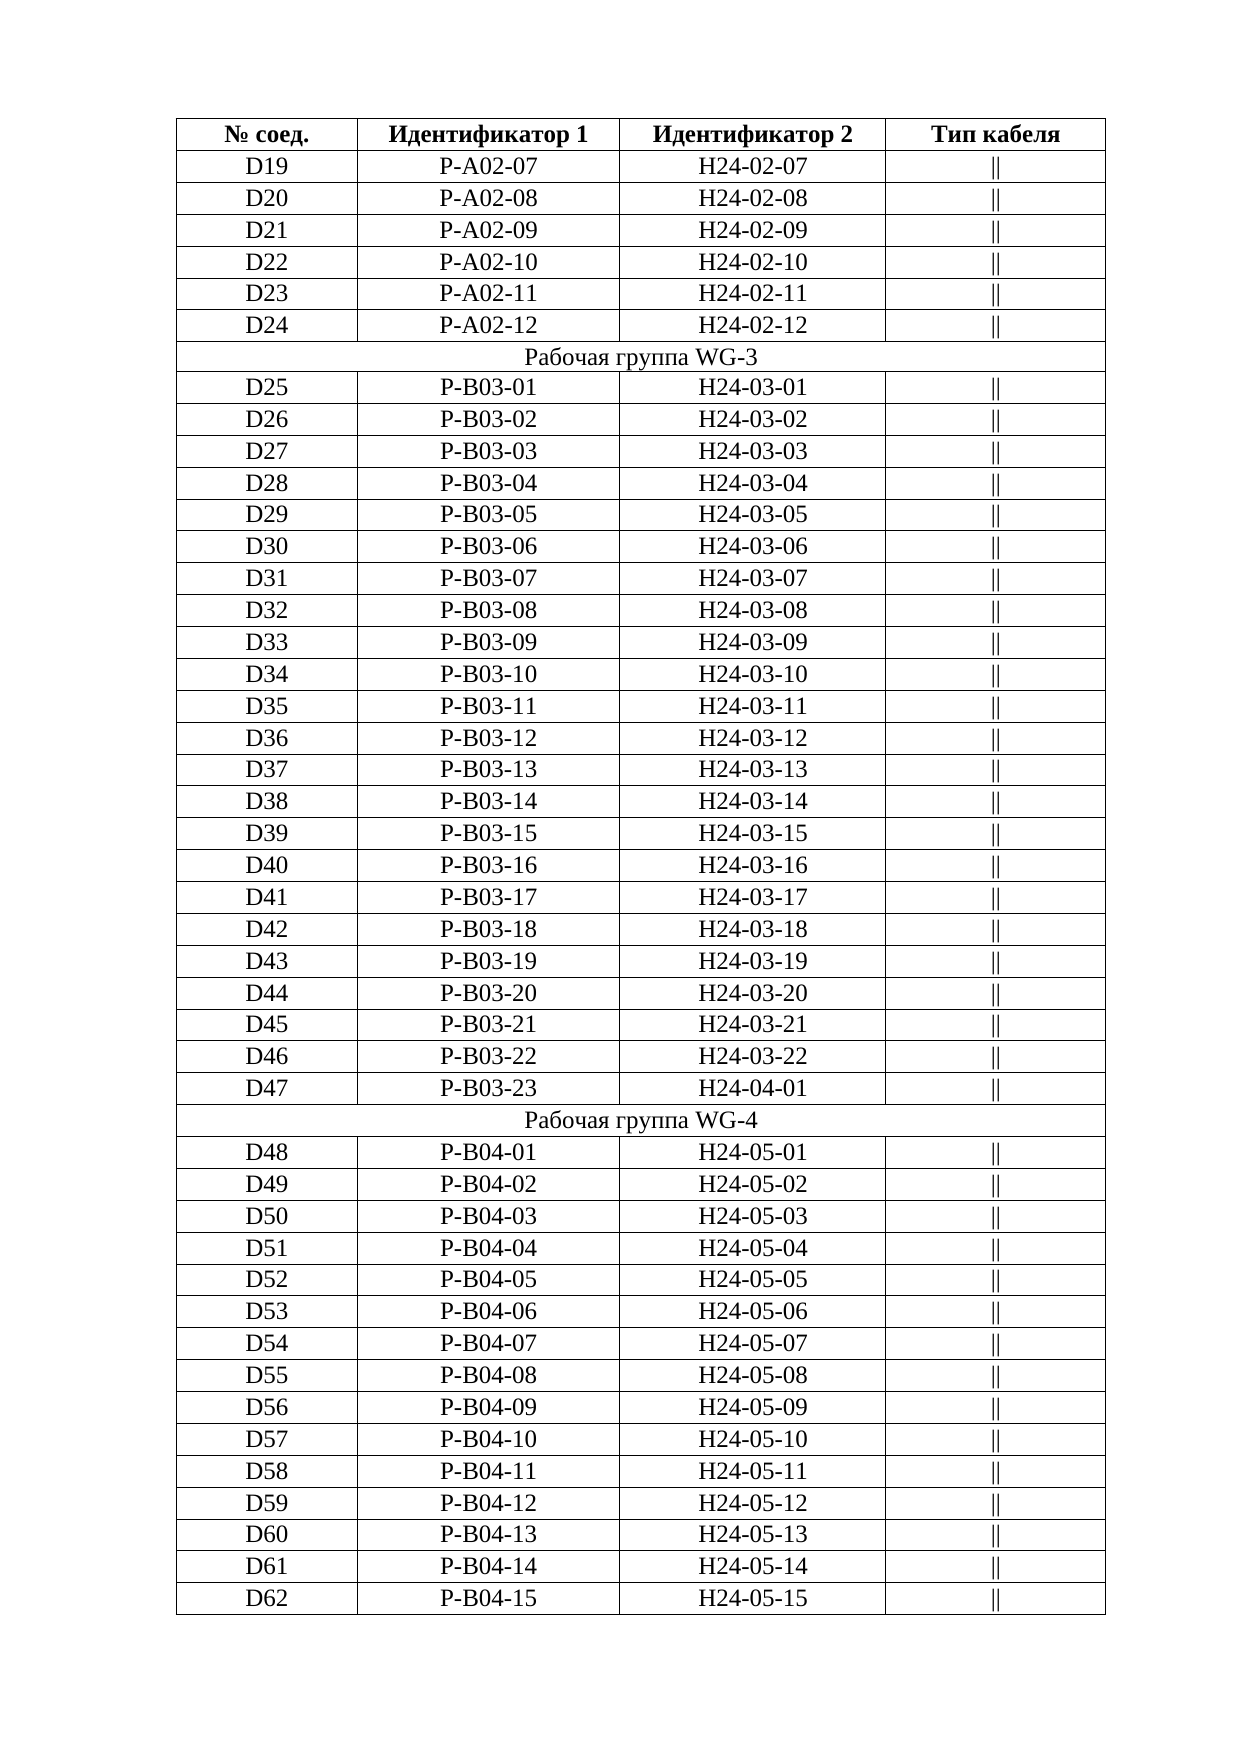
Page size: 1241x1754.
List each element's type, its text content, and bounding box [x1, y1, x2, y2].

table_cell P-B04-07 [358, 1328, 619, 1359]
table_cell D43 [177, 946, 357, 977]
table_cell || [886, 914, 1105, 945]
table_cell P-B03-20 [358, 978, 619, 1008]
table_cell D40 [177, 850, 357, 881]
table_cell P-B03-17 [358, 882, 619, 913]
table_cell P-B04-12 [358, 1488, 619, 1518]
table_cell D44 [177, 978, 357, 1008]
table_cell P-B03-03 [358, 436, 619, 467]
table_header № соед. [177, 119, 357, 150]
table_header Идентификатор 2 [620, 119, 885, 150]
table_cell P-B04-01 [358, 1137, 619, 1168]
table_cell || [886, 1328, 1105, 1359]
table_cell || [886, 183, 1105, 214]
table_cell D42 [177, 914, 357, 945]
table_cell H24-02-11 [620, 279, 885, 309]
table_cell || [886, 978, 1105, 1008]
table_cell D30 [177, 531, 357, 562]
table_cell D46 [177, 1041, 357, 1072]
table_cell D34 [177, 659, 357, 690]
table_cell || [886, 563, 1105, 594]
table_cell || [886, 468, 1105, 498]
table_cell H24-05-13 [620, 1520, 885, 1550]
table_header Идентификатор 1 [358, 119, 619, 150]
table_cell D21 [177, 215, 357, 246]
table_cell H24-03-02 [620, 404, 885, 435]
table_cell D25 [177, 372, 357, 403]
table_cell D22 [177, 247, 357, 277]
table_cell P-B04-05 [358, 1265, 619, 1295]
table_cell D35 [177, 691, 357, 722]
table_cell P-B04-06 [358, 1296, 619, 1327]
table_cell Н24-03-14 [620, 786, 885, 817]
table_cell P-A02-07 [358, 151, 619, 182]
table_cell Н24-03-12 [620, 723, 885, 753]
table_cell H24-03-07 [620, 563, 885, 594]
table_cell P-B03-11 [358, 691, 619, 722]
table_cell D36 [177, 723, 357, 753]
table_cell H24-02-12 [620, 310, 885, 341]
table_cell P-A02-09 [358, 215, 619, 246]
table_cell H24-05-11 [620, 1456, 885, 1487]
table_cell H24-05-14 [620, 1551, 885, 1582]
table_cell Н24-03-10 [620, 659, 885, 690]
table_cell || [886, 691, 1105, 722]
table_cell || [886, 1073, 1105, 1104]
table_cell P-A02-08 [358, 183, 619, 214]
table_cell P-A02-11 [358, 279, 619, 309]
table_cell || [886, 1010, 1105, 1040]
table_cell H24-05-07 [620, 1328, 885, 1359]
table_cell || [886, 723, 1105, 753]
table_cell P-B03-08 [358, 595, 619, 626]
table_cell P-B03-18 [358, 914, 619, 945]
table_cell || [886, 436, 1105, 467]
table_cell P-B03-04 [358, 468, 619, 498]
table_cell D37 [177, 755, 357, 785]
table_cell Рабочая группа WG-4 [177, 1105, 1105, 1136]
table_cell D52 [177, 1265, 357, 1295]
table_cell || [886, 1583, 1105, 1614]
table_cell P-B03-22 [358, 1041, 619, 1072]
table_cell D33 [177, 627, 357, 658]
table_cell || [886, 659, 1105, 690]
table_cell || [886, 1137, 1105, 1168]
table_cell || [886, 1201, 1105, 1232]
table_cell H24-02-07 [620, 151, 885, 182]
table_cell P-A02-10 [358, 247, 619, 277]
table_cell H24-05-06 [620, 1296, 885, 1327]
table_cell D26 [177, 404, 357, 435]
table_cell D27 [177, 436, 357, 467]
table_cell || [886, 1551, 1105, 1582]
table_cell || [886, 1233, 1105, 1263]
table_cell || [886, 1265, 1105, 1295]
table_header Тип кабеля [886, 119, 1105, 150]
table_cell || [886, 151, 1105, 182]
table_cell || [886, 755, 1105, 785]
table_cell || [886, 1488, 1105, 1518]
table_cell P-B03-10 [358, 659, 619, 690]
table_cell P-B04-14 [358, 1551, 619, 1582]
table_cell H24-03-20 [620, 978, 885, 1008]
table_cell || [886, 531, 1105, 562]
table_cell || [886, 818, 1105, 849]
table_cell H24-03-01 [620, 372, 885, 403]
table_cell D23 [177, 279, 357, 309]
table_cell H24-05-03 [620, 1201, 885, 1232]
table_cell P-B04-03 [358, 1201, 619, 1232]
table_cell D59 [177, 1488, 357, 1518]
table_cell P-B04-02 [358, 1169, 619, 1200]
table_cell D24 [177, 310, 357, 341]
table_cell || [886, 1456, 1105, 1487]
table_cell H24-03-09 [620, 627, 885, 658]
table_cell || [886, 1424, 1105, 1455]
table_cell H24-05-08 [620, 1360, 885, 1391]
table_cell D55 [177, 1360, 357, 1391]
table_cell P-B03-19 [358, 946, 619, 977]
table_cell Рабочая группа WG-3 [177, 342, 1105, 371]
table_cell P-B03-16 [358, 850, 619, 881]
table_cell P-B04-09 [358, 1392, 619, 1423]
table_cell D47 [177, 1073, 357, 1104]
table_cell D56 [177, 1392, 357, 1423]
table_cell P-B04-08 [358, 1360, 619, 1391]
table_cell || [886, 310, 1105, 341]
table_cell || [886, 372, 1105, 403]
table_cell D60 [177, 1520, 357, 1550]
table_cell D29 [177, 500, 357, 530]
table_cell H24-04-01 [620, 1073, 885, 1104]
table_cell H24-02-10 [620, 247, 885, 277]
table_cell D20 [177, 183, 357, 214]
table_cell P-B03-23 [358, 1073, 619, 1104]
table_cell H24-05-04 [620, 1233, 885, 1263]
table_cell || [886, 882, 1105, 913]
table_cell P-A02-12 [358, 310, 619, 341]
table_cell || [886, 247, 1105, 277]
table_cell P-B04-11 [358, 1456, 619, 1487]
table_cell P-B03-14 [358, 786, 619, 817]
table_cell || [886, 786, 1105, 817]
table_cell H24-05-09 [620, 1392, 885, 1423]
table_cell H24-03-04 [620, 468, 885, 498]
table_cell || [886, 1041, 1105, 1072]
table_cell H24-03-22 [620, 1041, 885, 1072]
table_cell || [886, 215, 1105, 246]
table_cell H24-05-10 [620, 1424, 885, 1455]
table_cell H24-03-18 [620, 914, 885, 945]
table_cell P-B03-12 [358, 723, 619, 753]
table_cell P-B04-04 [358, 1233, 619, 1263]
table_cell D50 [177, 1201, 357, 1232]
table_cell D19 [177, 151, 357, 182]
table_cell P-B04-13 [358, 1520, 619, 1550]
table_cell H24-03-06 [620, 531, 885, 562]
table_cell P-B04-15 [358, 1583, 619, 1614]
table_cell H24-03-19 [620, 946, 885, 977]
table_cell || [886, 850, 1105, 881]
table_cell P-B03-01 [358, 372, 619, 403]
table_cell H24-02-08 [620, 183, 885, 214]
table_cell H24-05-05 [620, 1265, 885, 1295]
table_cell D51 [177, 1233, 357, 1263]
table_cell || [886, 1296, 1105, 1327]
table_cell H24-05-15 [620, 1583, 885, 1614]
table_cell D49 [177, 1169, 357, 1200]
table_cell P-B03-09 [358, 627, 619, 658]
table_cell H24-05-02 [620, 1169, 885, 1200]
table_cell P-B03-13 [358, 755, 619, 785]
table_cell D38 [177, 786, 357, 817]
table_cell Н24-03-17 [620, 882, 885, 913]
table_cell || [886, 1169, 1105, 1200]
table_cell D45 [177, 1010, 357, 1040]
table_cell D58 [177, 1456, 357, 1487]
table_cell P-B03-06 [358, 531, 619, 562]
table_cell H24-03-21 [620, 1010, 885, 1040]
table_cell D28 [177, 468, 357, 498]
table_cell || [886, 1392, 1105, 1423]
table_cell P-B03-21 [358, 1010, 619, 1040]
table_cell || [886, 500, 1105, 530]
table_cell D54 [177, 1328, 357, 1359]
table_cell P-B03-07 [358, 563, 619, 594]
table_cell Н24-03-13 [620, 755, 885, 785]
table_cell Н24-03-15 [620, 818, 885, 849]
table_cell D39 [177, 818, 357, 849]
table_cell H24-02-09 [620, 215, 885, 246]
table_cell D32 [177, 595, 357, 626]
table_cell || [886, 595, 1105, 626]
table_cell D53 [177, 1296, 357, 1327]
table_cell D48 [177, 1137, 357, 1168]
table_cell || [886, 627, 1105, 658]
table_cell D57 [177, 1424, 357, 1455]
table_cell || [886, 946, 1105, 977]
table_cell || [886, 1520, 1105, 1550]
table_cell || [886, 404, 1105, 435]
table_cell || [886, 279, 1105, 309]
table_cell D41 [177, 882, 357, 913]
table_cell P-B03-02 [358, 404, 619, 435]
table_cell P-B04-10 [358, 1424, 619, 1455]
table_cell H24-05-12 [620, 1488, 885, 1518]
table_cell D31 [177, 563, 357, 594]
table_cell Н24-03-11 [620, 691, 885, 722]
table_cell P-B03-15 [358, 818, 619, 849]
table_cell || [886, 1360, 1105, 1391]
table_cell H24-05-01 [620, 1137, 885, 1168]
table_cell D62 [177, 1583, 357, 1614]
table_cell Н24-03-16 [620, 850, 885, 881]
table_cell H24-03-08 [620, 595, 885, 626]
table_cell D61 [177, 1551, 357, 1582]
table_cell P-B03-05 [358, 500, 619, 530]
table_cell H24-03-03 [620, 436, 885, 467]
table_cell H24-03-05 [620, 500, 885, 530]
